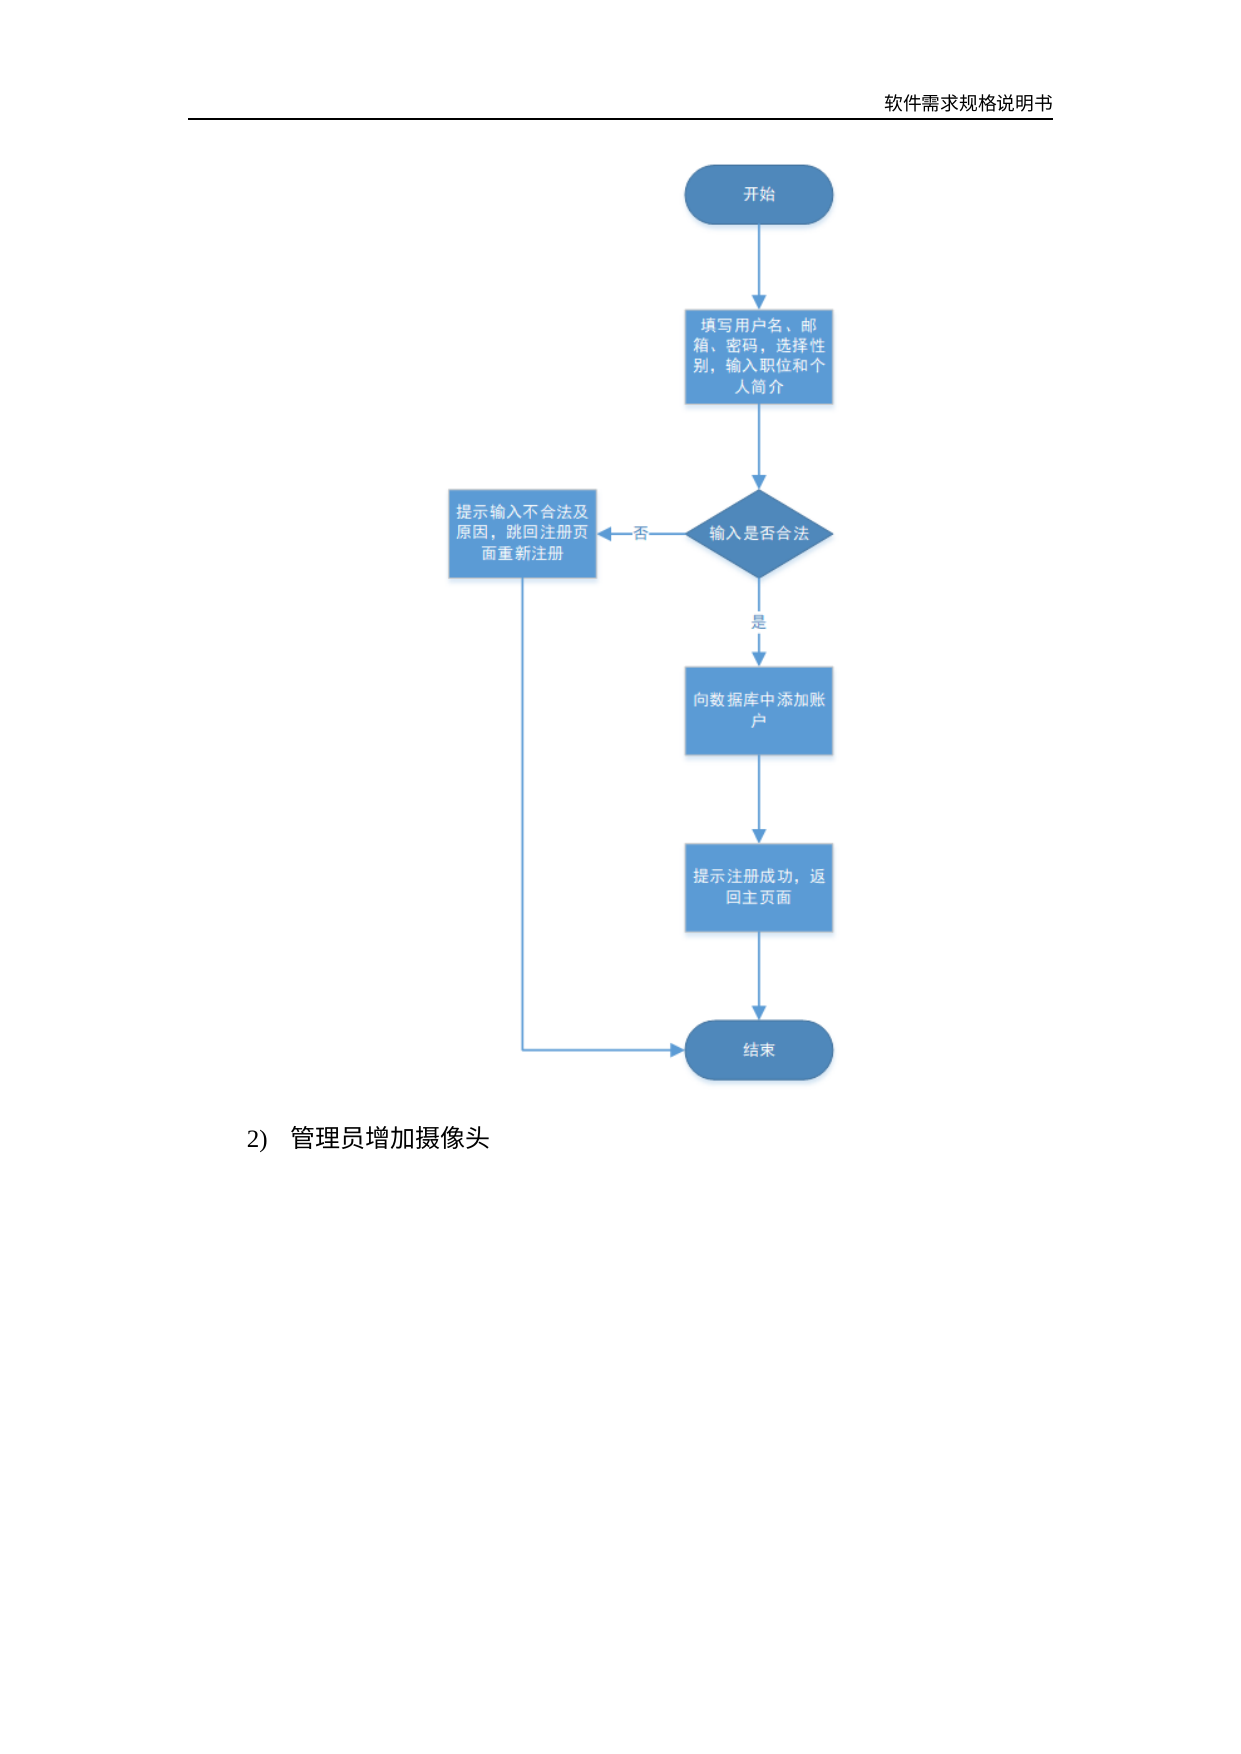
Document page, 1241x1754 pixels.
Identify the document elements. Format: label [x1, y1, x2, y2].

picture [442, 162, 842, 1092]
